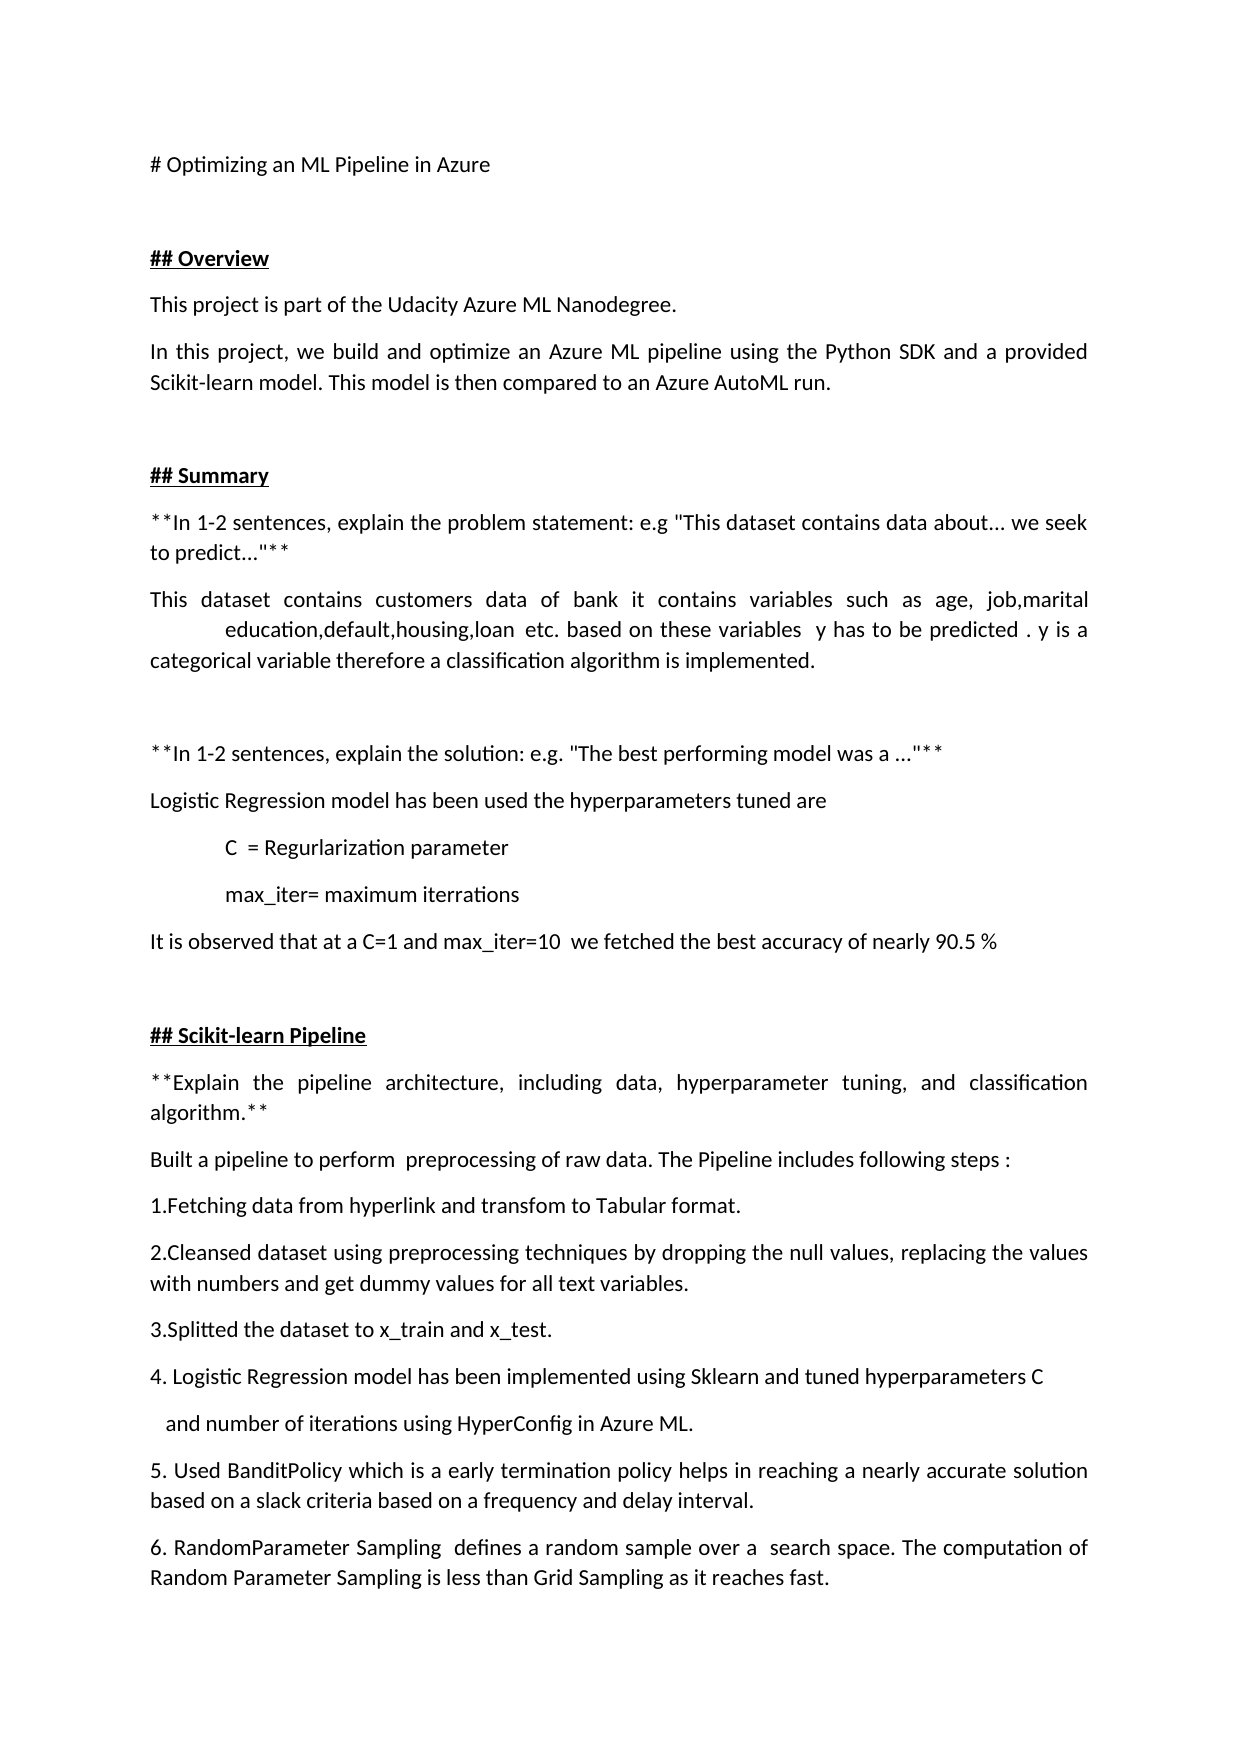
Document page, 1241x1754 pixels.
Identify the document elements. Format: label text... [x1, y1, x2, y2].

text Logistic Regression model has been used the hyperparameters tuned are [150, 786, 1090, 814]
text C = Regurlarization parameter [150, 833, 1090, 861]
text In this project, we build and optimize an Azure ML pipeline using the Python SDK and a provided Scikit-learn model. This model is then compared to an Azure AutoML run. [150, 337, 1090, 396]
text **In 1-2 sentences, explain the problem statement: e.g "This dataset contains data about... we seek to predict..."** [150, 508, 1090, 567]
text **In 1-2 sentences, explain the solution: e.g. "The best performing model was a ..."** [150, 739, 1090, 768]
text ## Scikit-learn Pipeline [150, 1021, 1090, 1049]
text and number of iterations using HyperConfig in Azure ML. [150, 1409, 1090, 1437]
text 1.Fetching data from hyperlink and transfom to Tabular format. [150, 1192, 1090, 1220]
text ## Overview [150, 244, 1090, 272]
text **Explain the pipeline architecture, including data, hyperparameter tuning, and classification algorithm.** [150, 1068, 1090, 1126]
text ## Summary [150, 461, 1090, 489]
text Built a pipeline to perform preprocessing of raw data. The Pipeline includes following steps : [150, 1145, 1090, 1173]
text 3.Splitted the dataset to x_train and x_test. [150, 1316, 1090, 1344]
text 5. Used BanditPolicy which is a early termination policy helps in reaching a nearly accurate solution based on a slack criteria based on a frequency and delay interval. [150, 1456, 1090, 1514]
text 6. RandomParameter Sampling defines a random sample over a search space. The computation of Random Parameter Sampling is less than Grid Sampling as it reaches fast. [150, 1533, 1090, 1592]
text 2.Cleansed dataset using preprocessing techniques by dropping the null values, replacing the values with numbers and get dummy values for all text variables. [150, 1238, 1090, 1297]
text It is observed that at a C=1 and max_iter=10 we fetched the best accuracy of nearly 90.5 % [150, 927, 1090, 955]
text 4. Logistic Regression model has been implemented using Sklearn and tuned hyperparameters C [150, 1362, 1090, 1391]
text max_iter= maximum iterrations [150, 880, 1090, 908]
text This project is part of the Udacity Azure ML Nanodegree. [150, 291, 1090, 319]
text # Optimizing an ML Pipeline in Azure [150, 150, 1090, 178]
text This dataset contains customers data of bank it contains variables such as age, job,marital education,default,housing,loan etc. based on these variables y has to be predicted . y is a categorical variable therefore a classification algorithm is implemented. [150, 585, 1090, 674]
